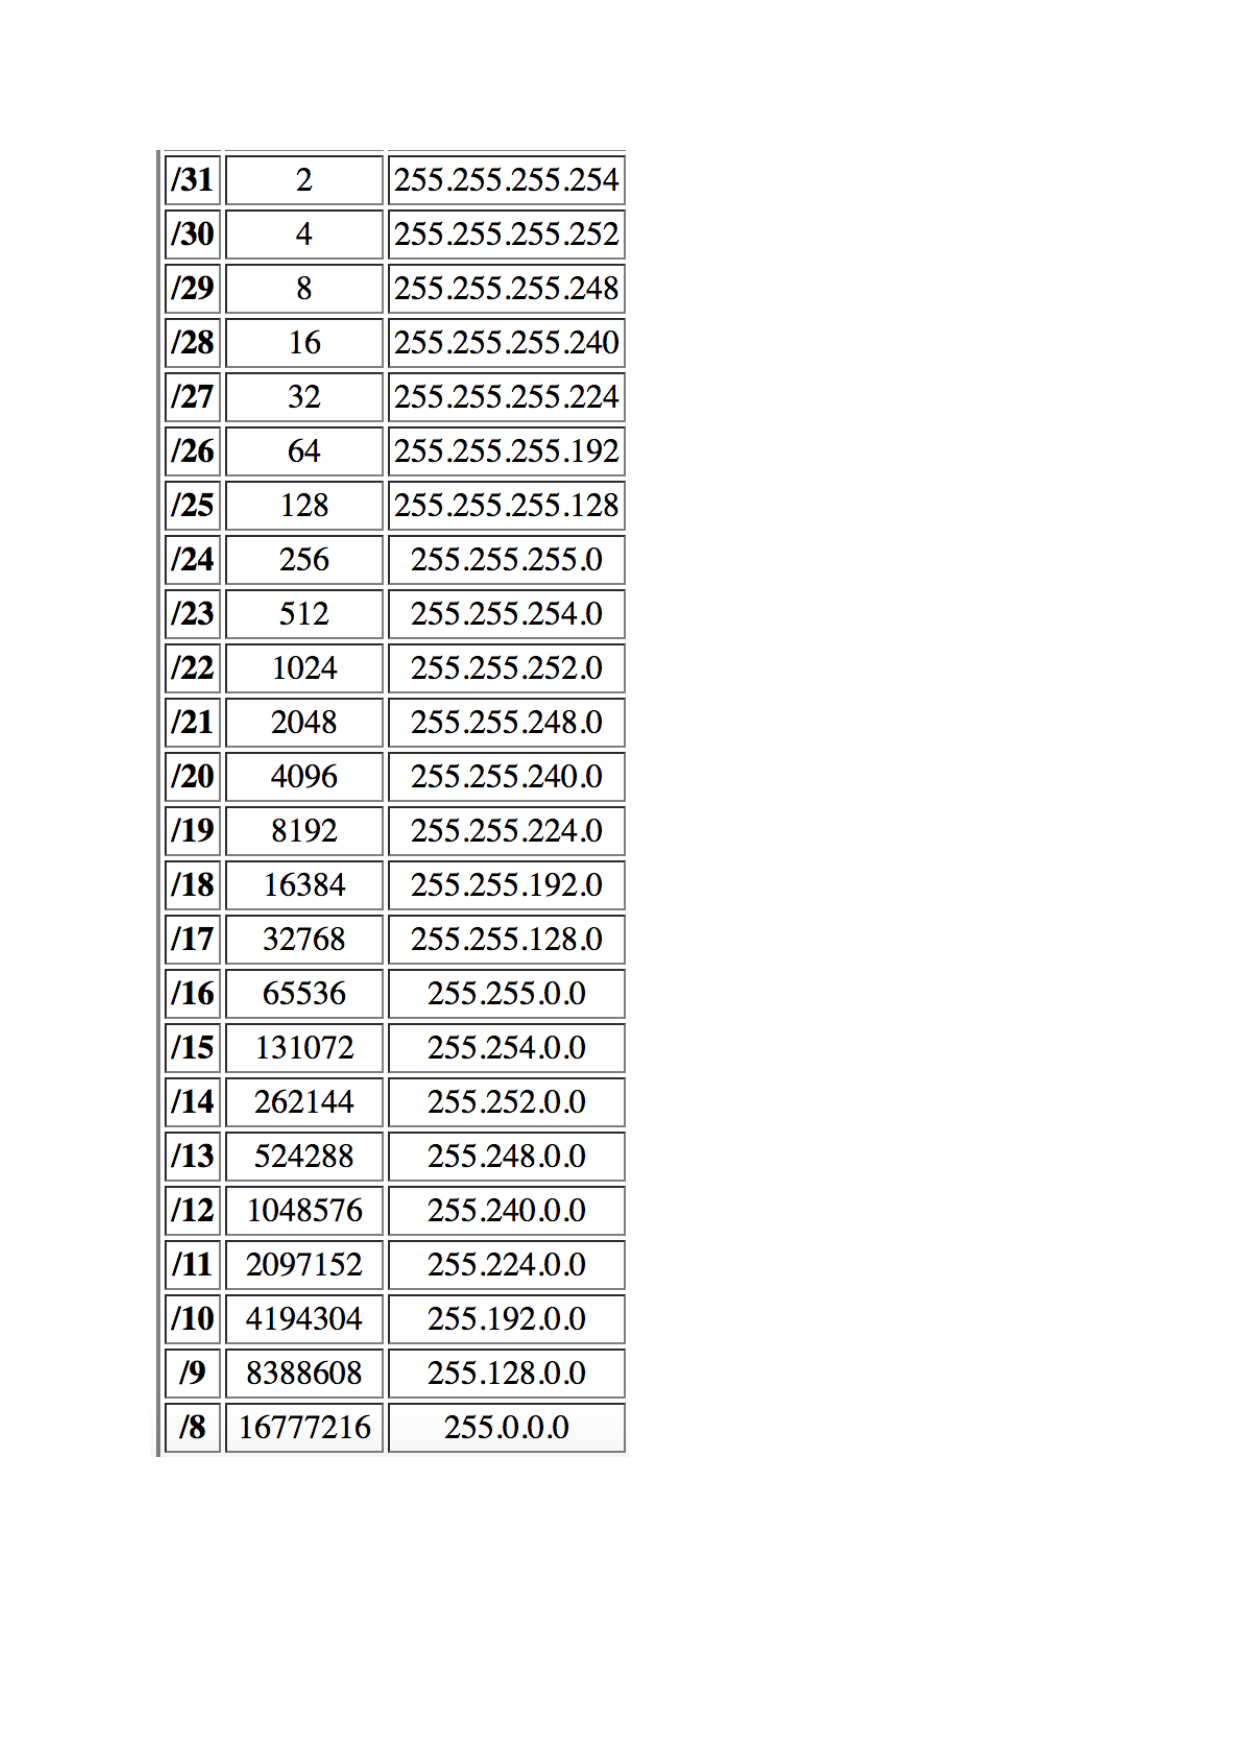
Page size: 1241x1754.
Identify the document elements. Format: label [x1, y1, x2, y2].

picture [150, 150, 630, 1457]
